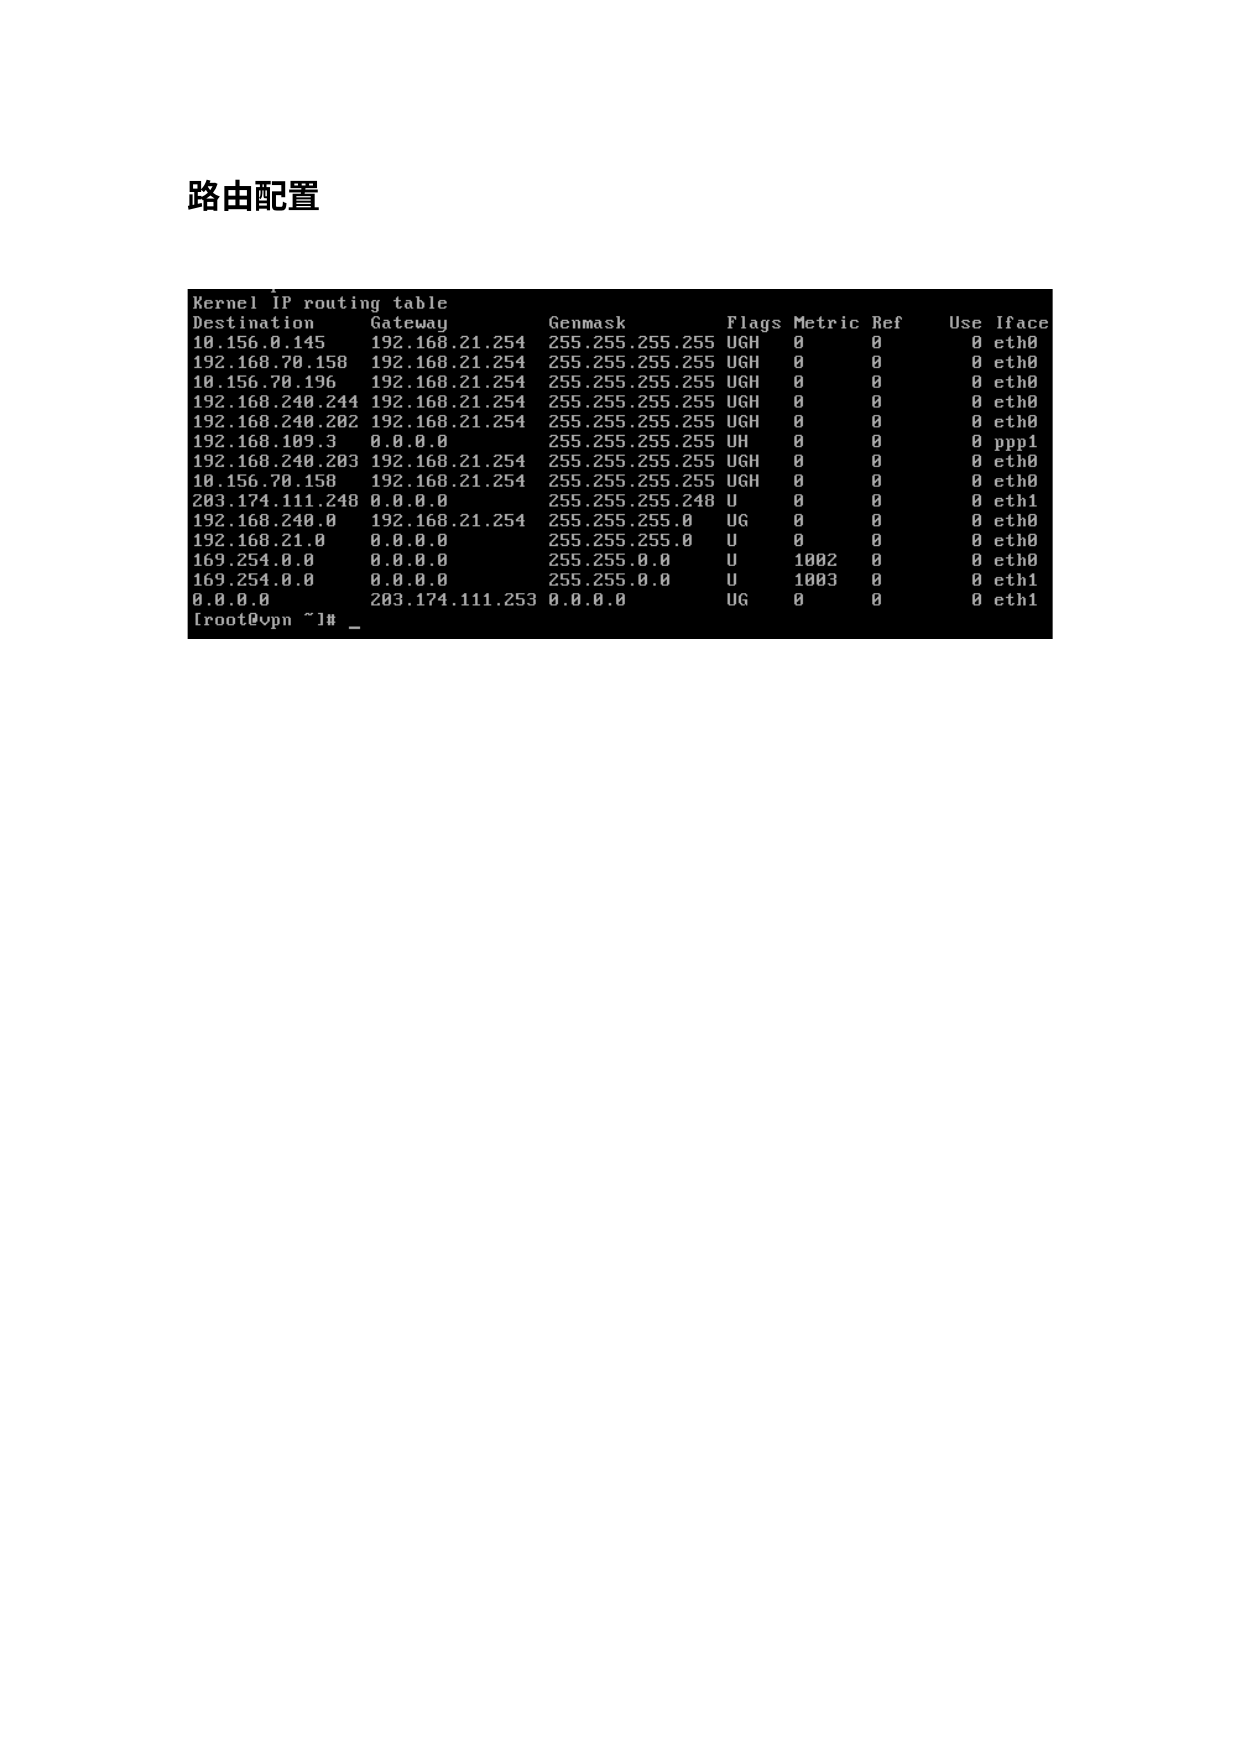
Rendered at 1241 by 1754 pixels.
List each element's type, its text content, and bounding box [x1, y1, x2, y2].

subtitle 路由配置 [187, 162, 1053, 227]
picture [187, 289, 1053, 639]
